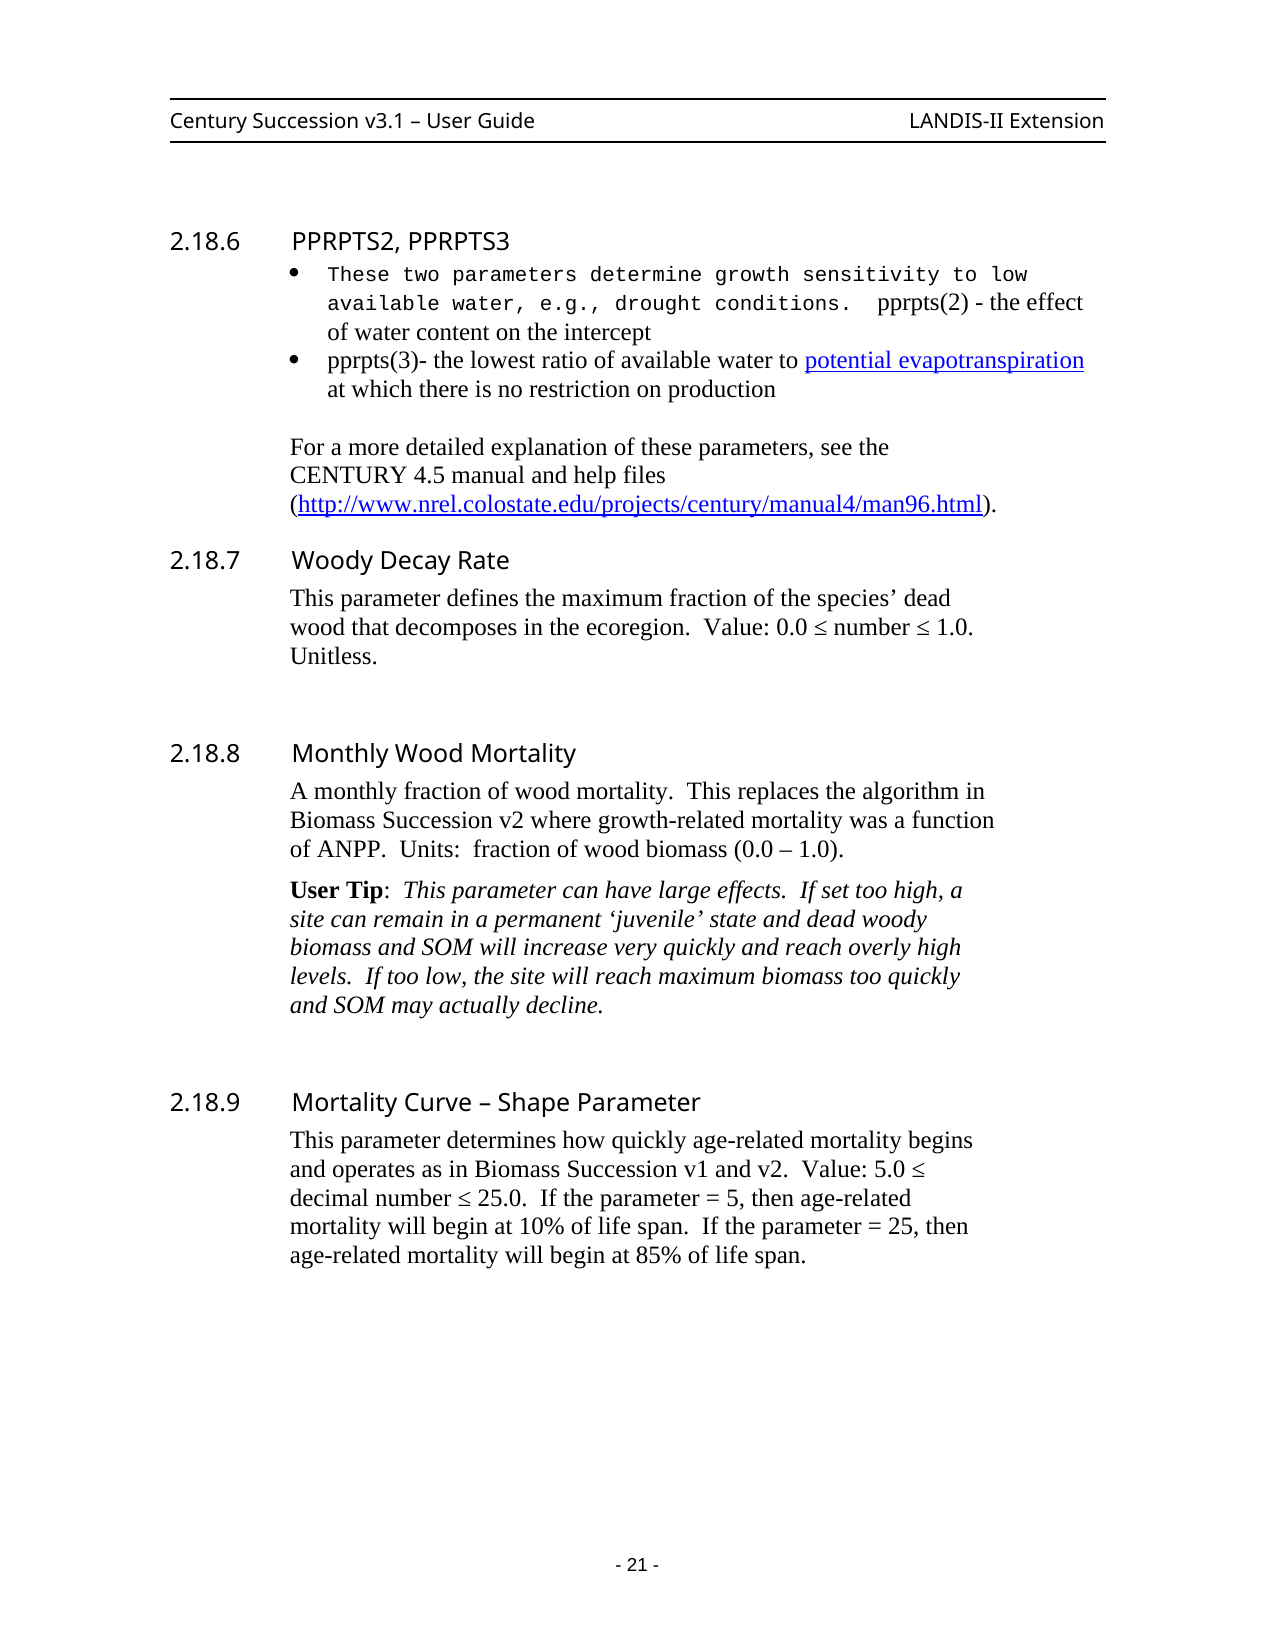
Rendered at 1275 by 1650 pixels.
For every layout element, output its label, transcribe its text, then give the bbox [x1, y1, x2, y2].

subtitle Woody Decay Rate [169, 543, 1106, 577]
subtitle PPRPTS2, PPRPTS3 [169, 223, 1106, 257]
list pprpts(3)- the lowest ratio of available water to potential evapotranspiration at which there is no restriction on production [289, 346, 1106, 403]
text This parameter determines how quickly age-related mortality begins and operates as in Biomass Succession v1 and v2. Value: 5.0 ≤ decimal number ≤ 25.0. If the parameter = 5, then age-related mortality will begin at 10% of life span. If the parameter = 25, then age-related mortality will begin at 85% of life span. [289, 1125, 1001, 1269]
text A monthly fraction of wood mortality. This replaces the algorithm in Biomass Succession v2 where growth-related mortality was a function of ANPP. Units: fraction of wood biomass (0.0 – 1.0). [289, 776, 1001, 862]
list These two parameters determine growth sensitivity to low available water, e.g., drought conditions. pprpts(2) - the effect of water content on the intercept [289, 263, 1106, 346]
text User Tip: This parameter can have large effects. If set too high, a site can remain in a permanent ‘juvenile’ state and dead woody biomass and SOM will increase very quickly and reach overly high levels. If too low, the site will reach maximum biomass too quickly and SOM may actually decline. [289, 875, 1001, 1019]
subtitle Monthly Wood Mortality [169, 736, 1106, 770]
subtitle Mortality Curve – Shape Parameter [169, 1085, 1106, 1119]
text This parameter defines the maximum fraction of the species’ dead wood that decomposes in the ecoregion. Value: 0.0 ≤ number ≤ 1.0. Unitless. [289, 583, 1001, 669]
